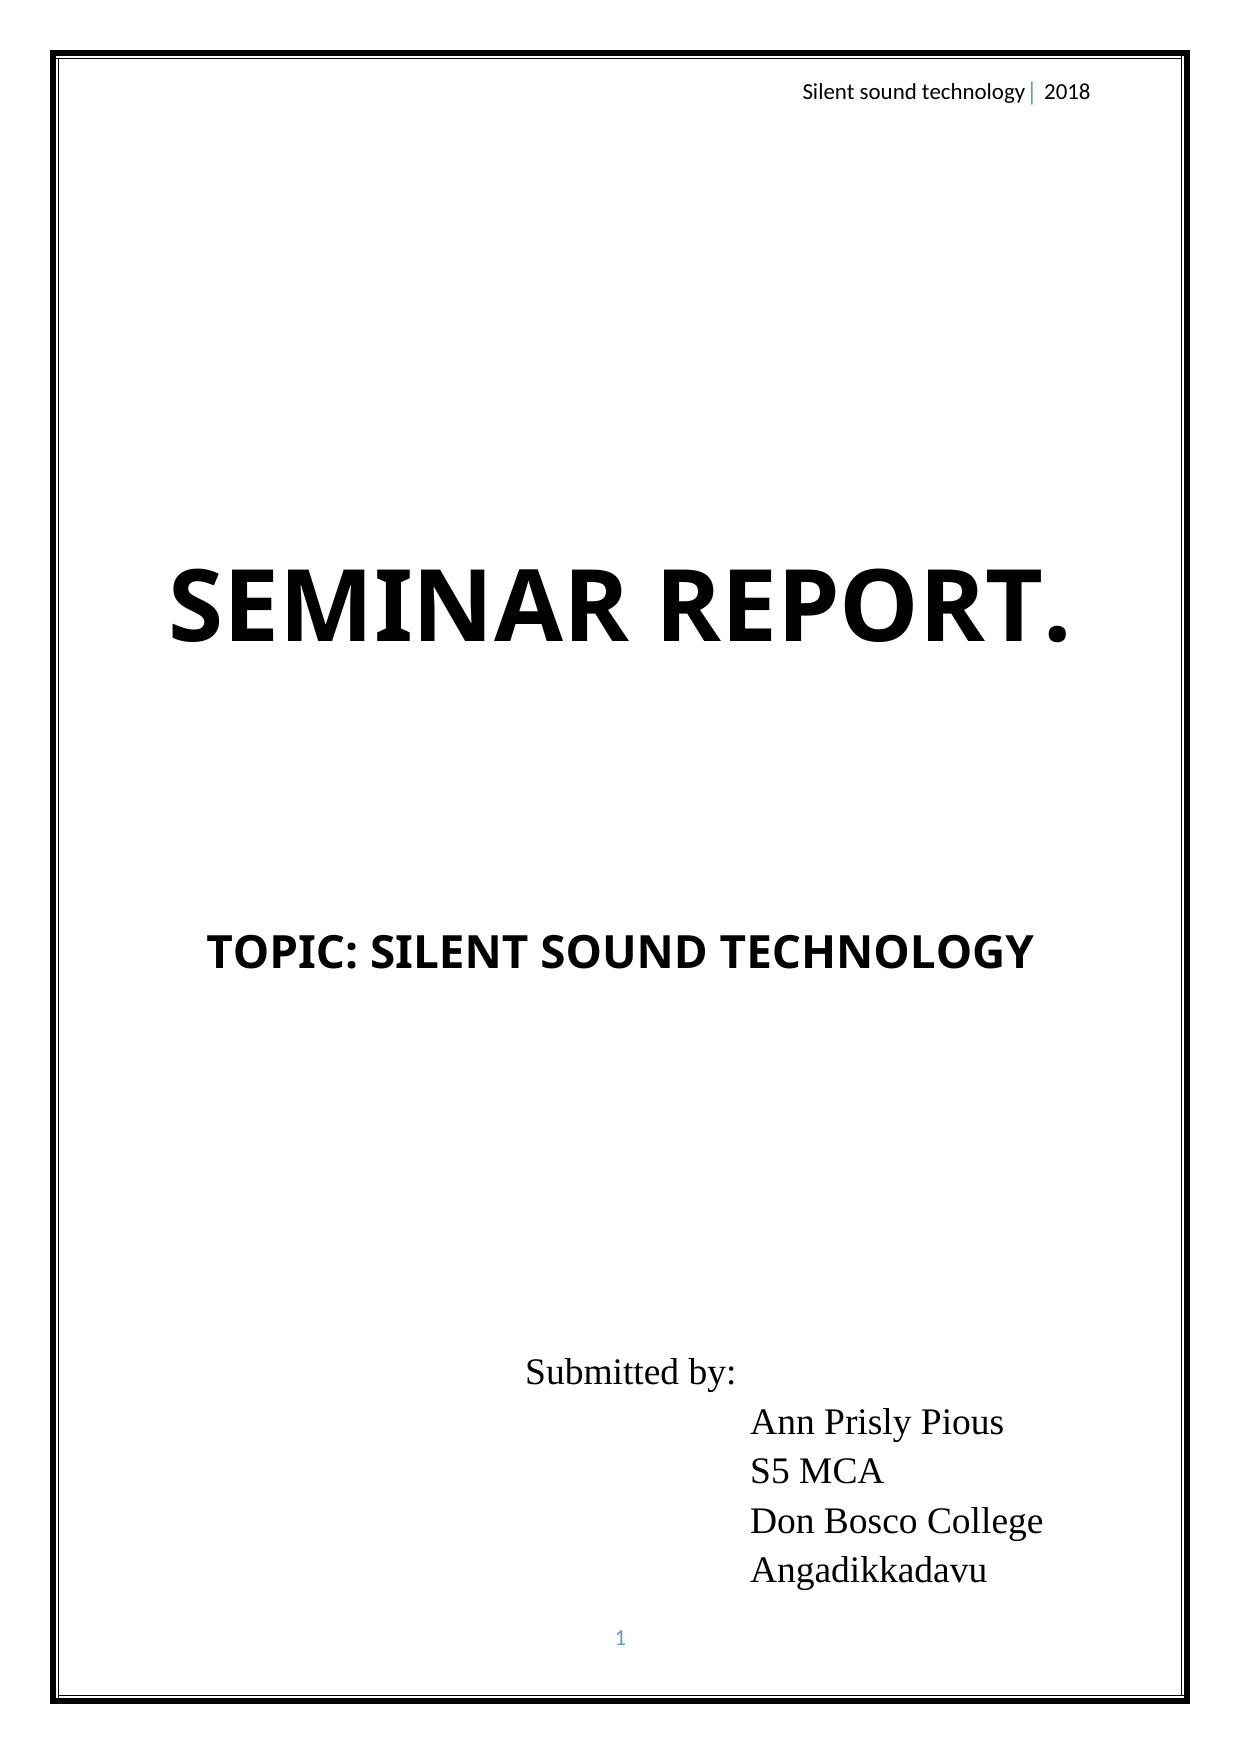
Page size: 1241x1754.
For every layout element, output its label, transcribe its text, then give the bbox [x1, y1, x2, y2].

text Angadikkadavu [150, 1548, 1090, 1591]
text TOPIC: SILENT SOUND TECHNOLOGY [150, 920, 1090, 982]
text Submitted by: [450, 1349, 1090, 1393]
text S5 MCA [675, 1449, 1090, 1492]
text Don Bosco College [150, 1498, 1090, 1541]
text Ann Prisly Pious [675, 1399, 1090, 1442]
text SEMINAR REPORT. [150, 535, 1090, 671]
